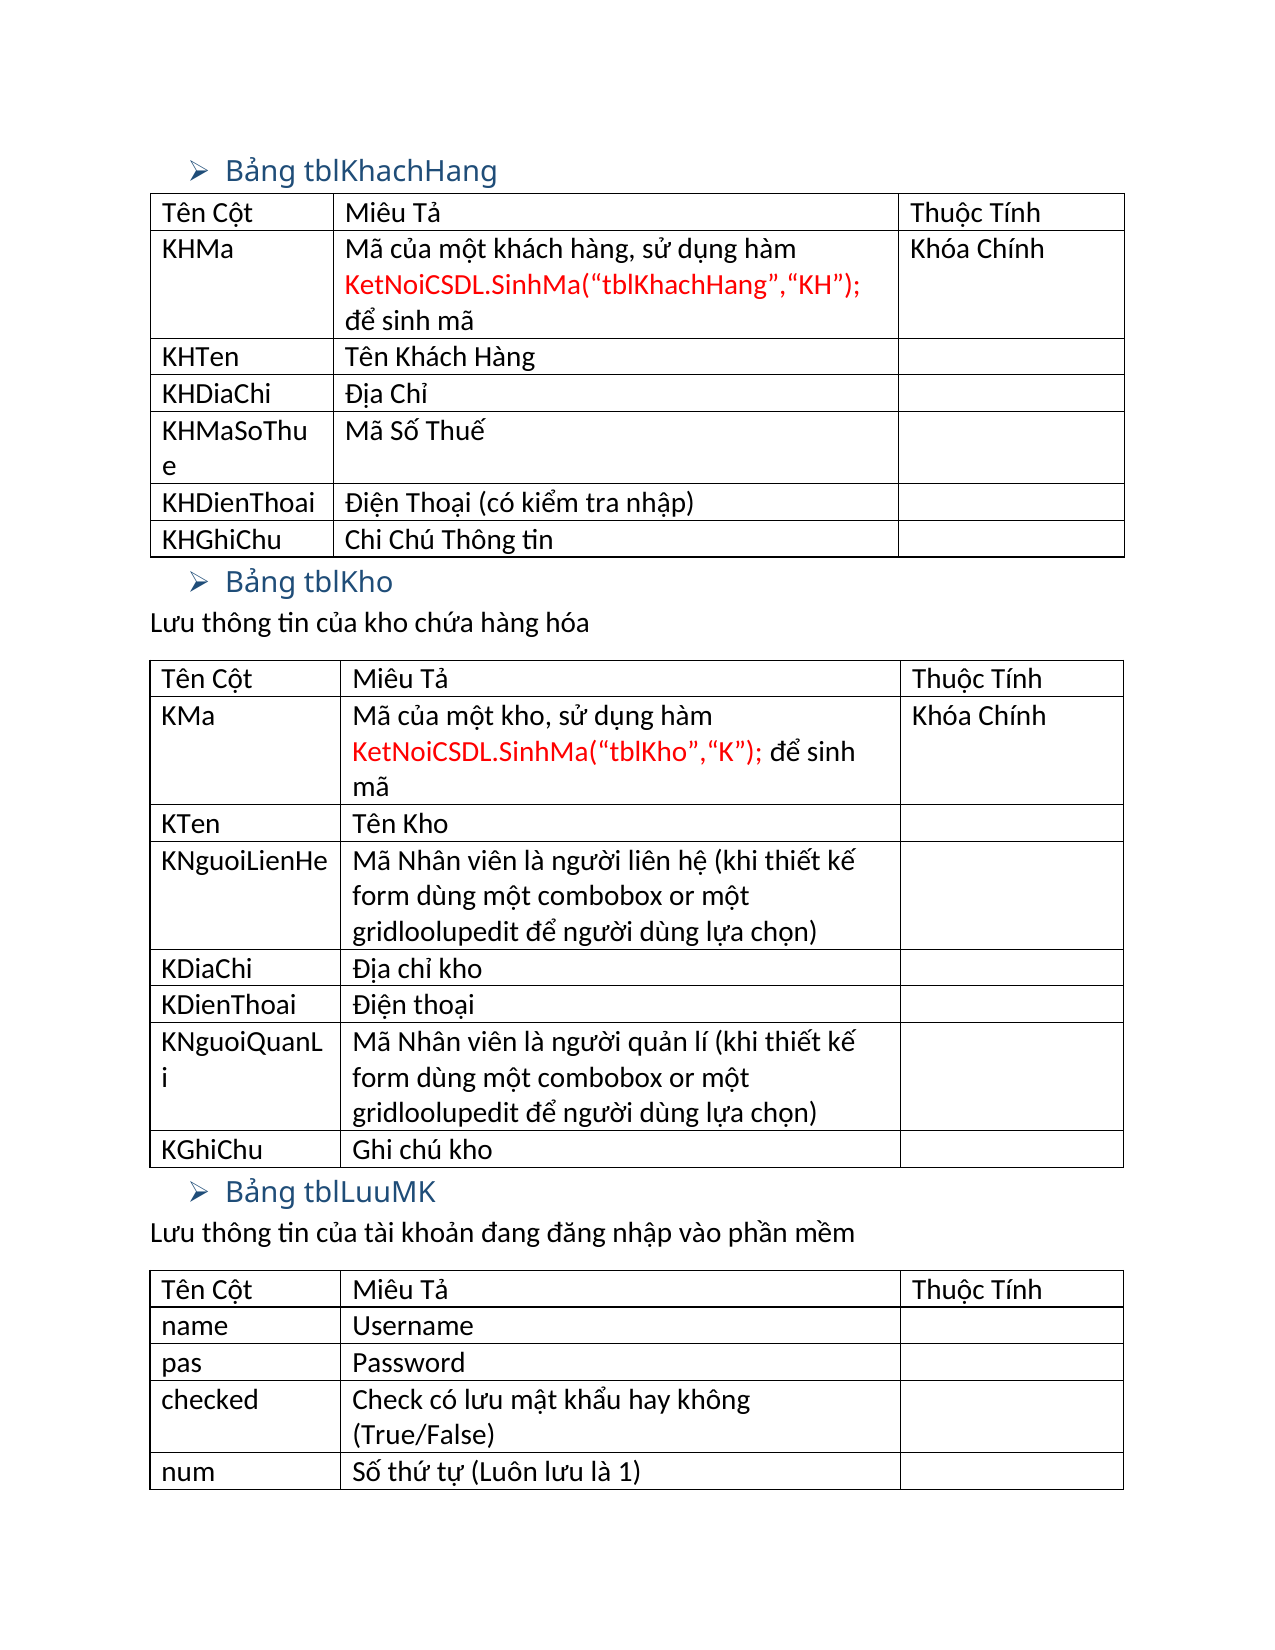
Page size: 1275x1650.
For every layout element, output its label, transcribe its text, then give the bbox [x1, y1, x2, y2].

subtitle Bảng tblKho [187, 562, 1125, 601]
table_cell Khóa Chính [899, 231, 1124, 337]
text Lưu thông tin của kho chứa hàng hóa [150, 604, 1125, 640]
table_cell [899, 339, 1124, 374]
table_cell KHDiaChi [151, 375, 333, 411]
table_cell Địa chỉ kho [341, 950, 900, 985]
table_cell Điện Thoại (có kiểm tra nhập) [334, 484, 898, 520]
table_cell Tên Khách Hàng [334, 339, 898, 374]
table_cell num [151, 1453, 340, 1489]
table_cell [901, 1381, 1123, 1452]
table_cell name [151, 1308, 340, 1343]
table_header Thuộc Tính [899, 194, 1124, 229]
table_cell KGhiChu [151, 1131, 340, 1167]
table_cell [901, 1023, 1123, 1130]
table_cell [899, 412, 1124, 483]
table_cell Khóa Chính [901, 697, 1123, 804]
table_cell [899, 484, 1124, 520]
table_cell Tên Kho [341, 805, 900, 841]
table_cell Địa Chỉ [334, 375, 898, 411]
table_cell KHMaSoThue [151, 412, 333, 483]
table_cell [899, 521, 1124, 556]
table_cell [901, 1308, 1123, 1343]
table_cell [901, 842, 1123, 949]
table_cell Password [341, 1344, 900, 1380]
table_cell [901, 950, 1123, 985]
subtitle Bảng tblLuuMK [187, 1172, 1125, 1211]
table_cell Mã Nhân viên là người quản lí (khi thiết kế form dùng một combobox or một gridloolupedit để người dùng lựa chọn) [341, 1023, 900, 1130]
table_cell KNguoiLienHe [151, 842, 340, 949]
table_cell KMa [151, 697, 340, 804]
table_cell KDienThoai [151, 986, 340, 1022]
table_cell Điện thoại [341, 986, 900, 1022]
table_header Miêu Tả [341, 1271, 900, 1306]
table_header Tên Cột [151, 1271, 340, 1306]
table_cell Mã của một kho, sử dụng hàm KetNoiCSDL.SinhMa(“tblKho”,“K”); để sinh mã [341, 697, 900, 804]
table_cell Số thứ tự (Luôn lưu là 1) [341, 1453, 900, 1489]
table_cell KNguoiQuanLi [151, 1023, 340, 1130]
table_header Thuộc Tính [901, 1271, 1123, 1306]
table_cell Mã của một khách hàng, sử dụng hàm KetNoiCSDL.SinhMa(“tblKhachHang”,“KH”); để sinh mã [334, 231, 898, 337]
table_cell KHGhiChu [151, 521, 333, 556]
table_cell KDiaChi [151, 950, 340, 985]
table_cell Ghi chú kho [341, 1131, 900, 1167]
table_cell [899, 375, 1124, 411]
table_cell pas [151, 1344, 340, 1380]
table_cell checked [151, 1381, 340, 1452]
table_header Miêu Tả [334, 194, 898, 229]
table_header Tên Cột [151, 194, 333, 229]
table_cell Mã Số Thuế [334, 412, 898, 483]
table_cell [901, 805, 1123, 841]
table_cell KTen [151, 805, 340, 841]
subtitle Bảng tblKhachHang [187, 150, 1125, 190]
table_cell [901, 986, 1123, 1022]
table_header Miêu Tả [341, 661, 900, 696]
table_header Thuộc Tính [901, 661, 1123, 696]
table_cell Username [341, 1308, 900, 1343]
table_cell [901, 1131, 1123, 1167]
text Lưu thông tin của tài khoản đang đăng nhập vào phần mềm [150, 1214, 1125, 1250]
table_cell KHDienThoai [151, 484, 333, 520]
table_cell Check có lưu mật khẩu hay không (True/False) [341, 1381, 900, 1452]
table_header Tên Cột [151, 661, 340, 696]
table_cell Mã Nhân viên là người liên hệ (khi thiết kế form dùng một combobox or một gridloolupedit để người dùng lựa chọn) [341, 842, 900, 949]
table_cell [901, 1344, 1123, 1380]
table_cell Chi Chú Thông tin [334, 521, 898, 556]
table_cell KHMa [151, 231, 333, 337]
table_cell [901, 1453, 1123, 1489]
table_cell KHTen [151, 339, 333, 374]
